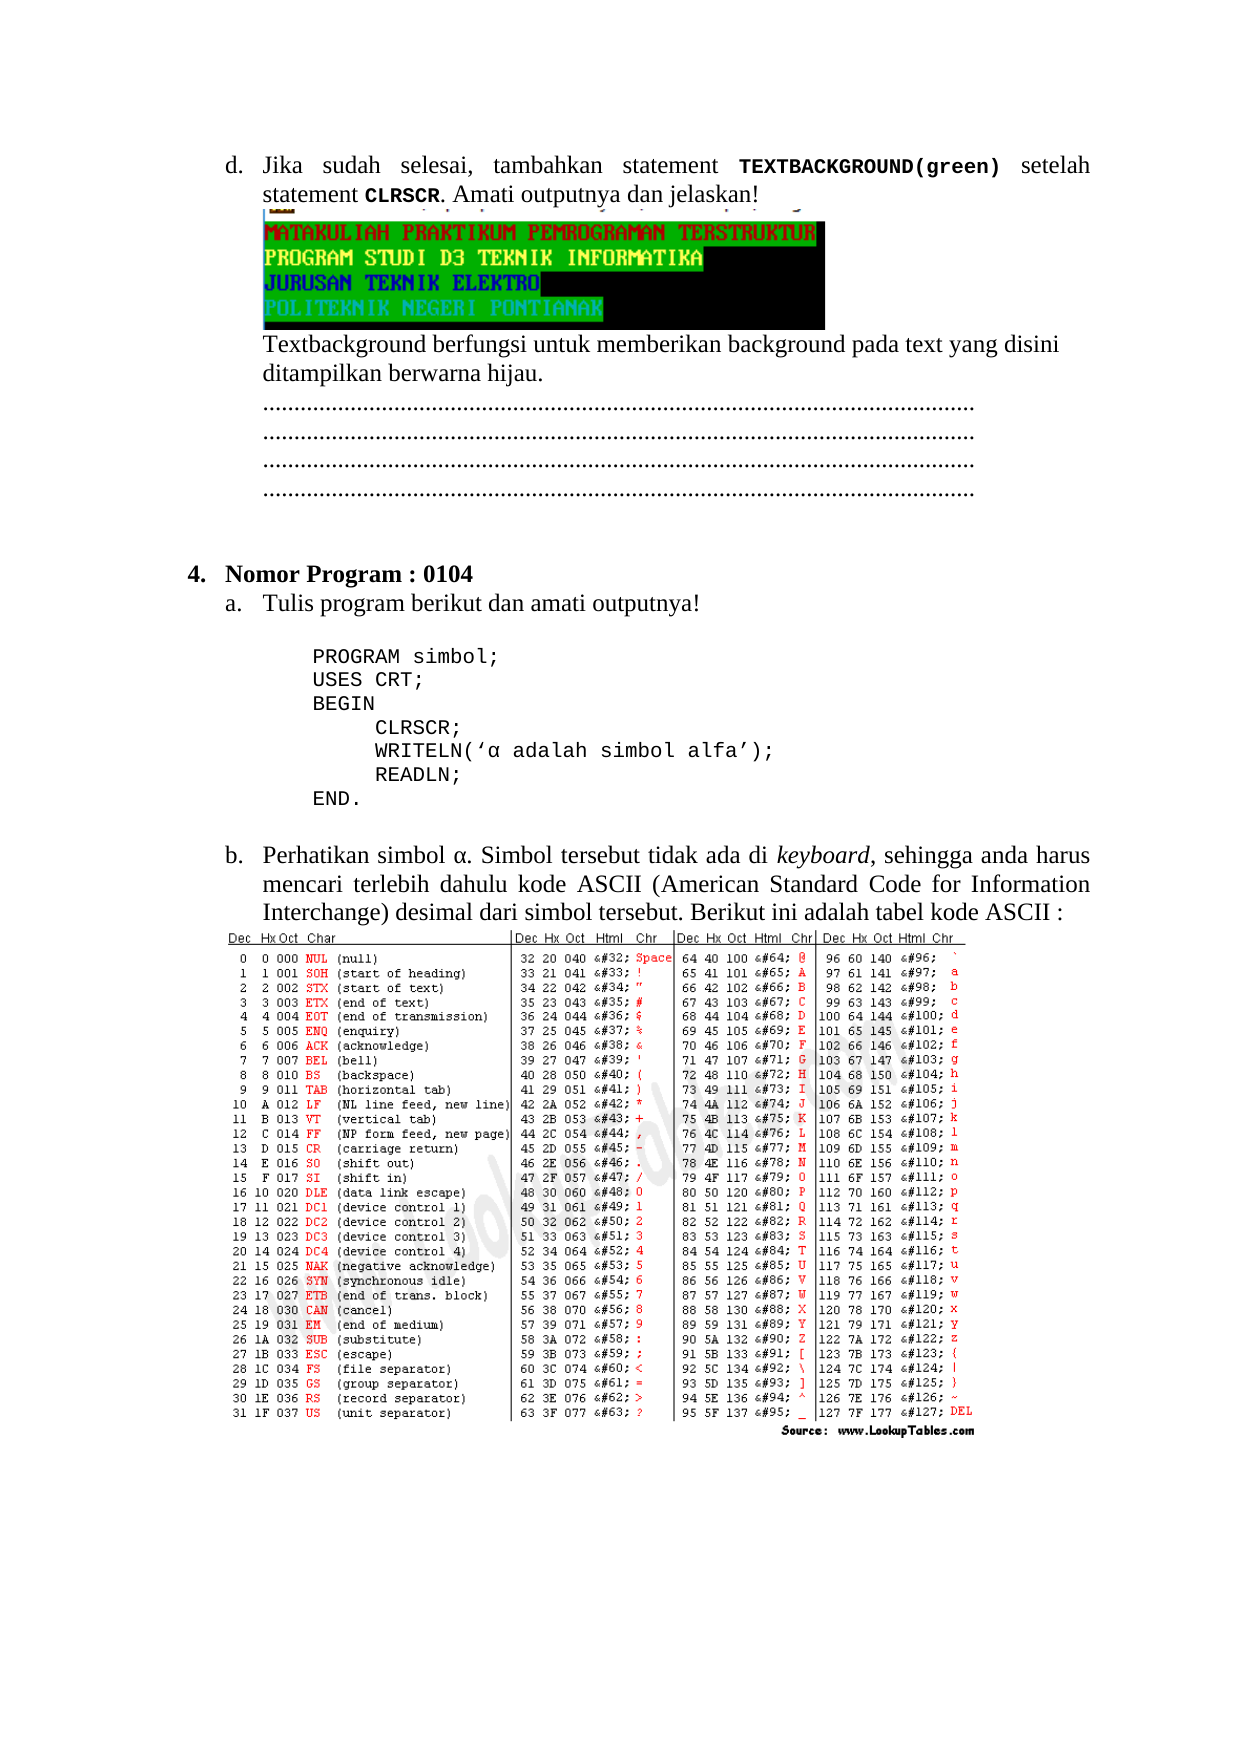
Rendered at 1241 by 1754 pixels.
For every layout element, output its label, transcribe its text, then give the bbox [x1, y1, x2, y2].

text USES CRT; [312, 669, 1090, 693]
text READLN; [312, 764, 1090, 788]
text END. [312, 788, 1090, 811]
list Jika sudah selesai, tambahkan statement TEXTBACKGROUND(green) setelah statement CLRSCR. Amati outputnya dan jelaskan! [225, 150, 1090, 209]
list Perhatikan simbol α. Simbol tersebut tidak ada di keyboard, sehingga anda harus mencari terlebih dahulu kode ASCII (American Standard Code for Information Interchange) desimal dari simbol tersebut. Berikut ini adalah tabel kode ASCII : [225, 840, 1090, 926]
text .................................................................................................................. [262, 387, 1090, 416]
text PROGRAM simbol; [312, 646, 1090, 669]
text .................................................................................................................. [262, 444, 1090, 473]
text Textbackground berfungsi untuk memberikan background pada text yang disini ditampilkan berwarna hijau. [262, 329, 1090, 387]
list Tulis program berikut dan amati outputnya! [225, 588, 1090, 617]
text WRITELN(‘α adalah simbol alfa’); [312, 740, 1090, 764]
text .................................................................................................................. [262, 416, 1090, 444]
picture [225, 926, 976, 1438]
text CLRSCR; [312, 717, 1090, 740]
picture [262, 209, 826, 330]
text BEGIN [312, 693, 1090, 717]
text .................................................................................................................. [262, 473, 1090, 502]
list Nomor Program : 0104 [187, 559, 1090, 588]
